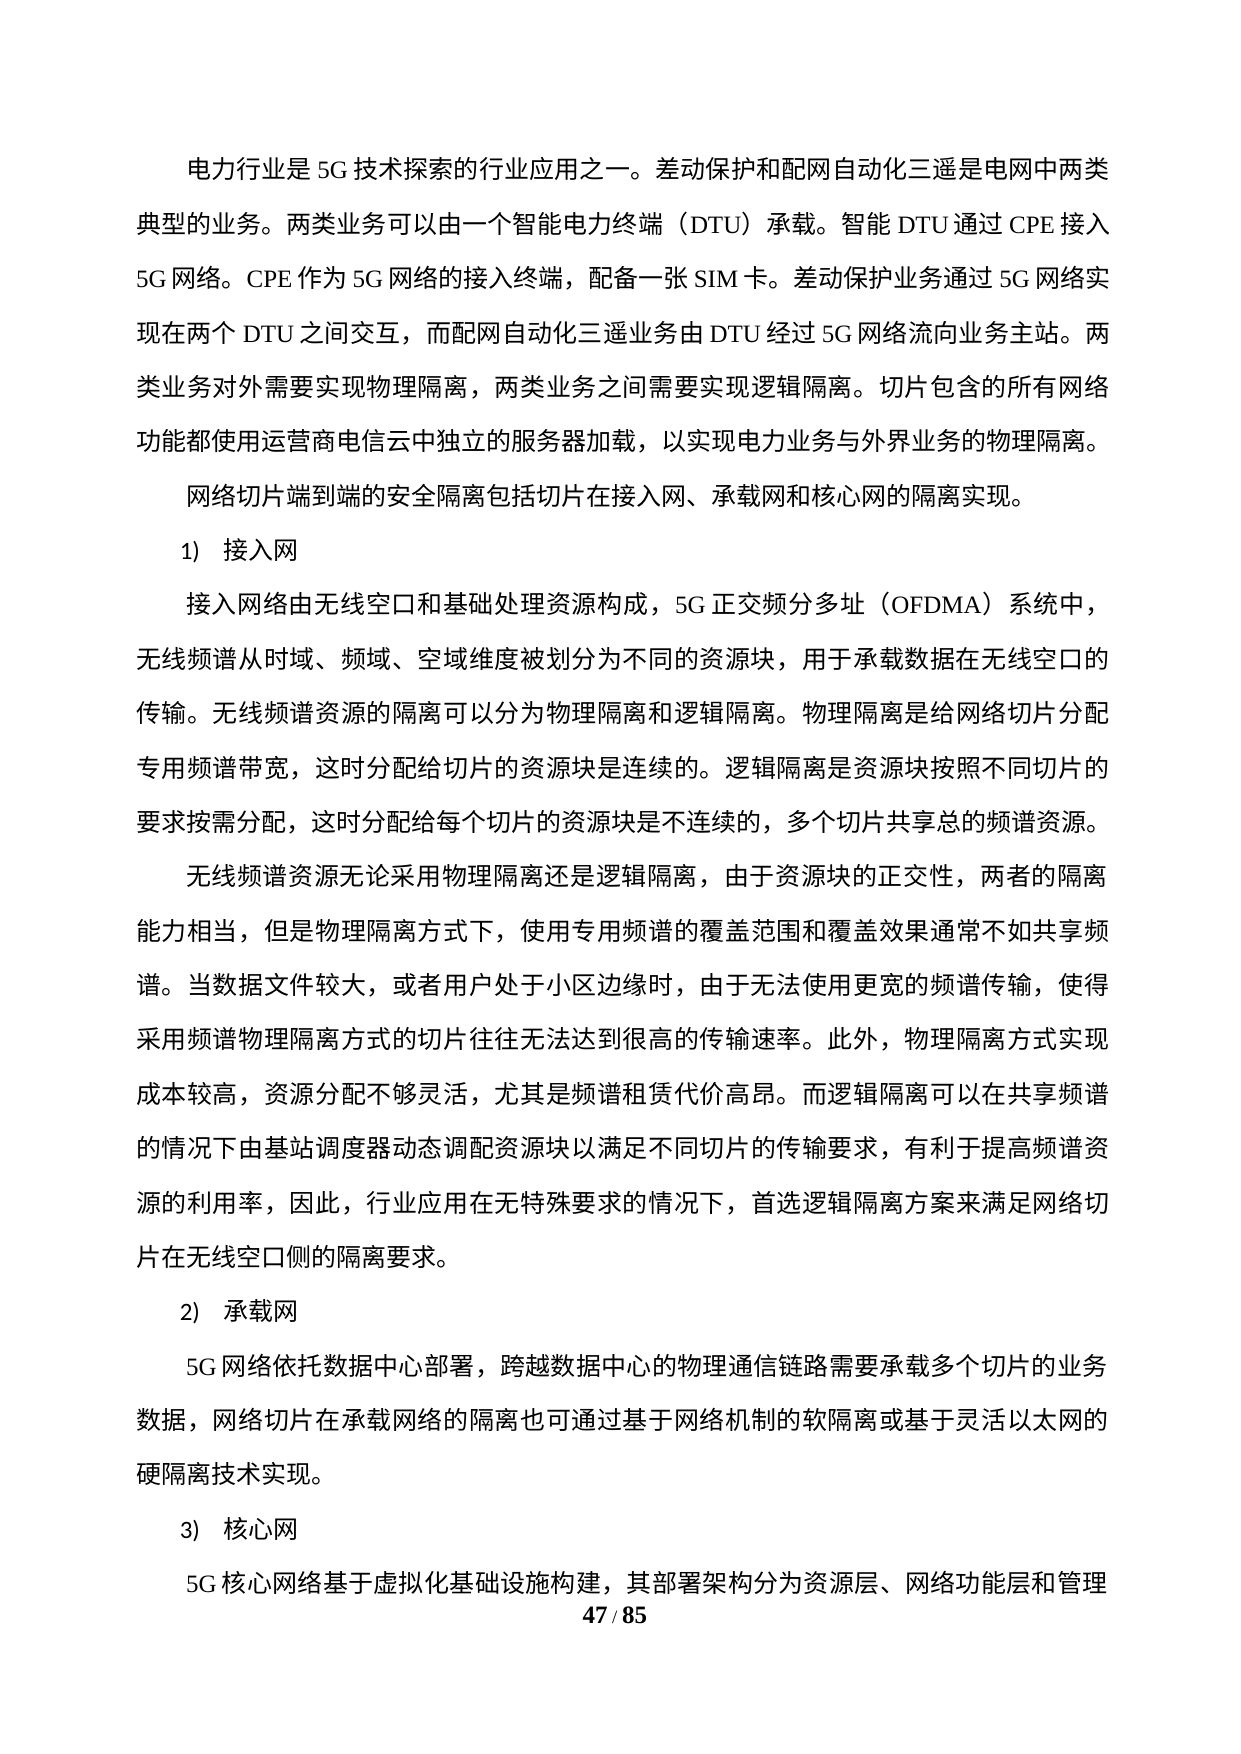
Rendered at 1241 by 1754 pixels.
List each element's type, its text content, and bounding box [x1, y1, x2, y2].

text 5G网络依托数据中心部署，跨越数据中心的物理通信链路需要承载多个切片的业务数据，网络切片在承载网络的隔离也可通过基于网络机制的软隔离或基于灵活以太网的硬隔离技术实现。 [136, 1346, 1110, 1491]
list 核心网 [179, 1509, 1110, 1546]
text 网络切片端到端的安全隔离包括切片在接入网、承载网和核心网的隔离实现。 [136, 476, 1110, 512]
text 接入网络由无线空口和基础处理资源构成，5G正交频分多址（OFDMA）系统中，无线频谱从时域、频域、空域维度被划分为不同的资源块，用于承载数据在无线空口的传输。无线频谱资源的隔离可以分为物理隔离和逻辑隔离。物理隔离是给网络切片分配专用频谱带宽，这时分配给切片的资源块是连续的。逻辑隔离是资源块按照不同切片的要求按需分配，这时分配给每个切片的资源块是不连续的，多个切片共享总的频谱资源。 [136, 585, 1110, 839]
list 接入网 [179, 531, 1110, 567]
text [136, 1564, 1110, 1600]
list 承载网 [179, 1292, 1110, 1328]
text 电力行业是5G技术探索的行业应用之一。差动保护和配网自动化三遥是电网中两类典型的业务。两类业务可以由一个智能电力终端（DTU）承载。智能DTU通过CPE接入5G网络。CPE作为5G网络的接入终端，配备一张SIM卡。差动保护业务通过 5G网络实现在两个 DTU之间交互，而配网自动化三遥业务由DTU经过5G网络流向业务主站。两类业务对外需要实现物理隔离，两类业务之间需要实现逻辑隔离。切片包含的所有网络功能都使用运营商电信云中独立的服务器加载，以实现电力业务与外界业务的物理隔离。 [136, 150, 1110, 458]
text 无线频谱资源无论采用物理隔离还是逻辑隔离，由于资源块的正交性，两者的隔离能力相当，但是物理隔离方式下，使用专用频谱的覆盖范围和覆盖效果通常不如共享频谱。当数据文件较大，或者用户处于小区边缘时，由于无法使用更宽的频谱传输，使得采用频谱物理隔离方式的切片往往无法达到很高的传输速率。此外，物理隔离方式实现成本较高，资源分配不够灵活，尤其是频谱租赁代价高昂。而逻辑隔离可以在共享频谱的情况下由基站调度器动态调配资源块以满足不同切片的传输要求，有利于提高频谱资源的利用率，因此，行业应用在无特殊要求的情况下，首选逻辑隔离方案来满足网络切片在无线空口侧的隔离要求。 [136, 857, 1110, 1274]
